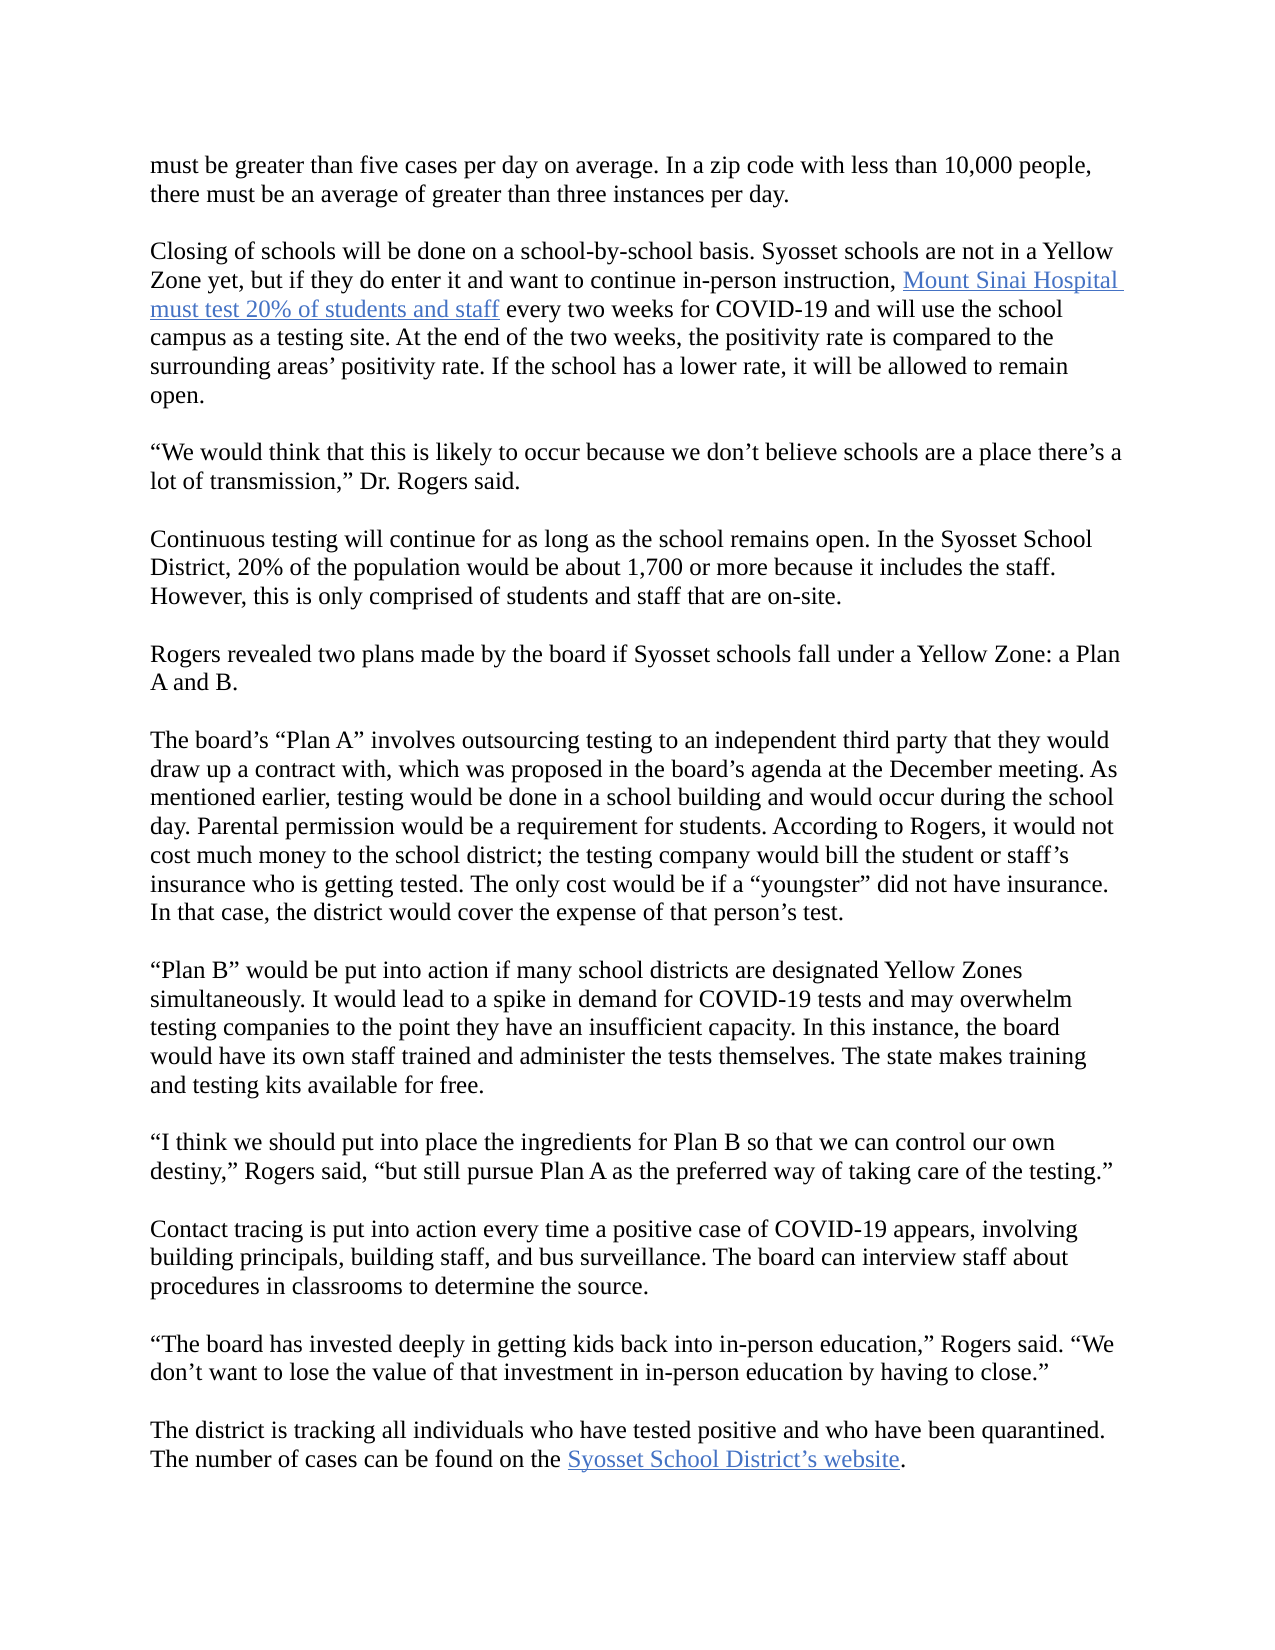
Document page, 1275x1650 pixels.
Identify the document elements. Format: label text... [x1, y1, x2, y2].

text “The board has invested deeply in getting kids back into in-person education,” Rogers said. “We don’t want to lose the value of that investment in in-person education by having to close.” [150, 1329, 1125, 1386]
text Closing of schools will be done on a school-by-school basis. Syosset schools are not in a Yellow Zone yet, but if they do enter it and want to continue in-person instruction, Mount Sinai Hospital must test 20% of students and staff every two weeks for COVID-19 and will use the school campus as a testing site. At the end of the two weeks, the positivity rate is compared to the surrounding areas’ positivity rate. If the school has a lower rate, it will be allowed to remain open. [150, 236, 1125, 409]
text The district is tracking all individuals who have tested positive and who have been quarantined. The number of cases can be found on the Syosset School District’s website. [150, 1415, 1125, 1472]
text Rogers revealed two plans made by the board if Syosset schools fall under a Yellow Zone: a Plan A and B. [150, 639, 1125, 696]
text Continuous testing will continue for as long as the school remains open. In the Syosset School District, 20% of the population would be about 1,700 or more because it includes the staff. However, this is only comprised of students and staff that are on-site. [150, 524, 1125, 610]
text The board’s “Plan A” involves outsourcing testing to an independent third party that they would draw up a contract with, which was proposed in the board’s agenda at the December meeting. As mentioned earlier, testing would be done in a school building and would occur during the school day. Parental permission would be a requirement for students. According to Rogers, it would not cost much money to the school district; the testing company would bill the student or staff’s insurance who is getting tested. The only cost would be if a “youngster” did not have insurance. In that case, the district would cover the expense of that person’s test. [150, 725, 1125, 926]
text “Plan B” would be put into action if many school districts are designated Yellow Zones simultaneously. It would lead to a spike in demand for COVID-19 tests and may overwhelm testing companies to the point they have an insufficient capacity. In this instance, the board would have its own staff trained and administer the tests themselves. The state makes training and testing kits available for free. [150, 955, 1125, 1099]
text “We would think that this is likely to occur because we don’t believe schools are a place there’s a lot of transmission,” Dr. Rogers said. [150, 437, 1125, 495]
text Contact tracing is put into action every time a positive case of COVID-19 appears, involving building principals, building staff, and bus surveillance. The board can interview staff about procedures in classrooms to determine the source. [150, 1214, 1125, 1300]
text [150, 150, 1125, 207]
text “I think we should put into place the ingredients for Plan B so that we can control our own destiny,” Rogers said, “but still pursue Plan A as the preferred way of taking care of the testing.” [150, 1127, 1125, 1185]
